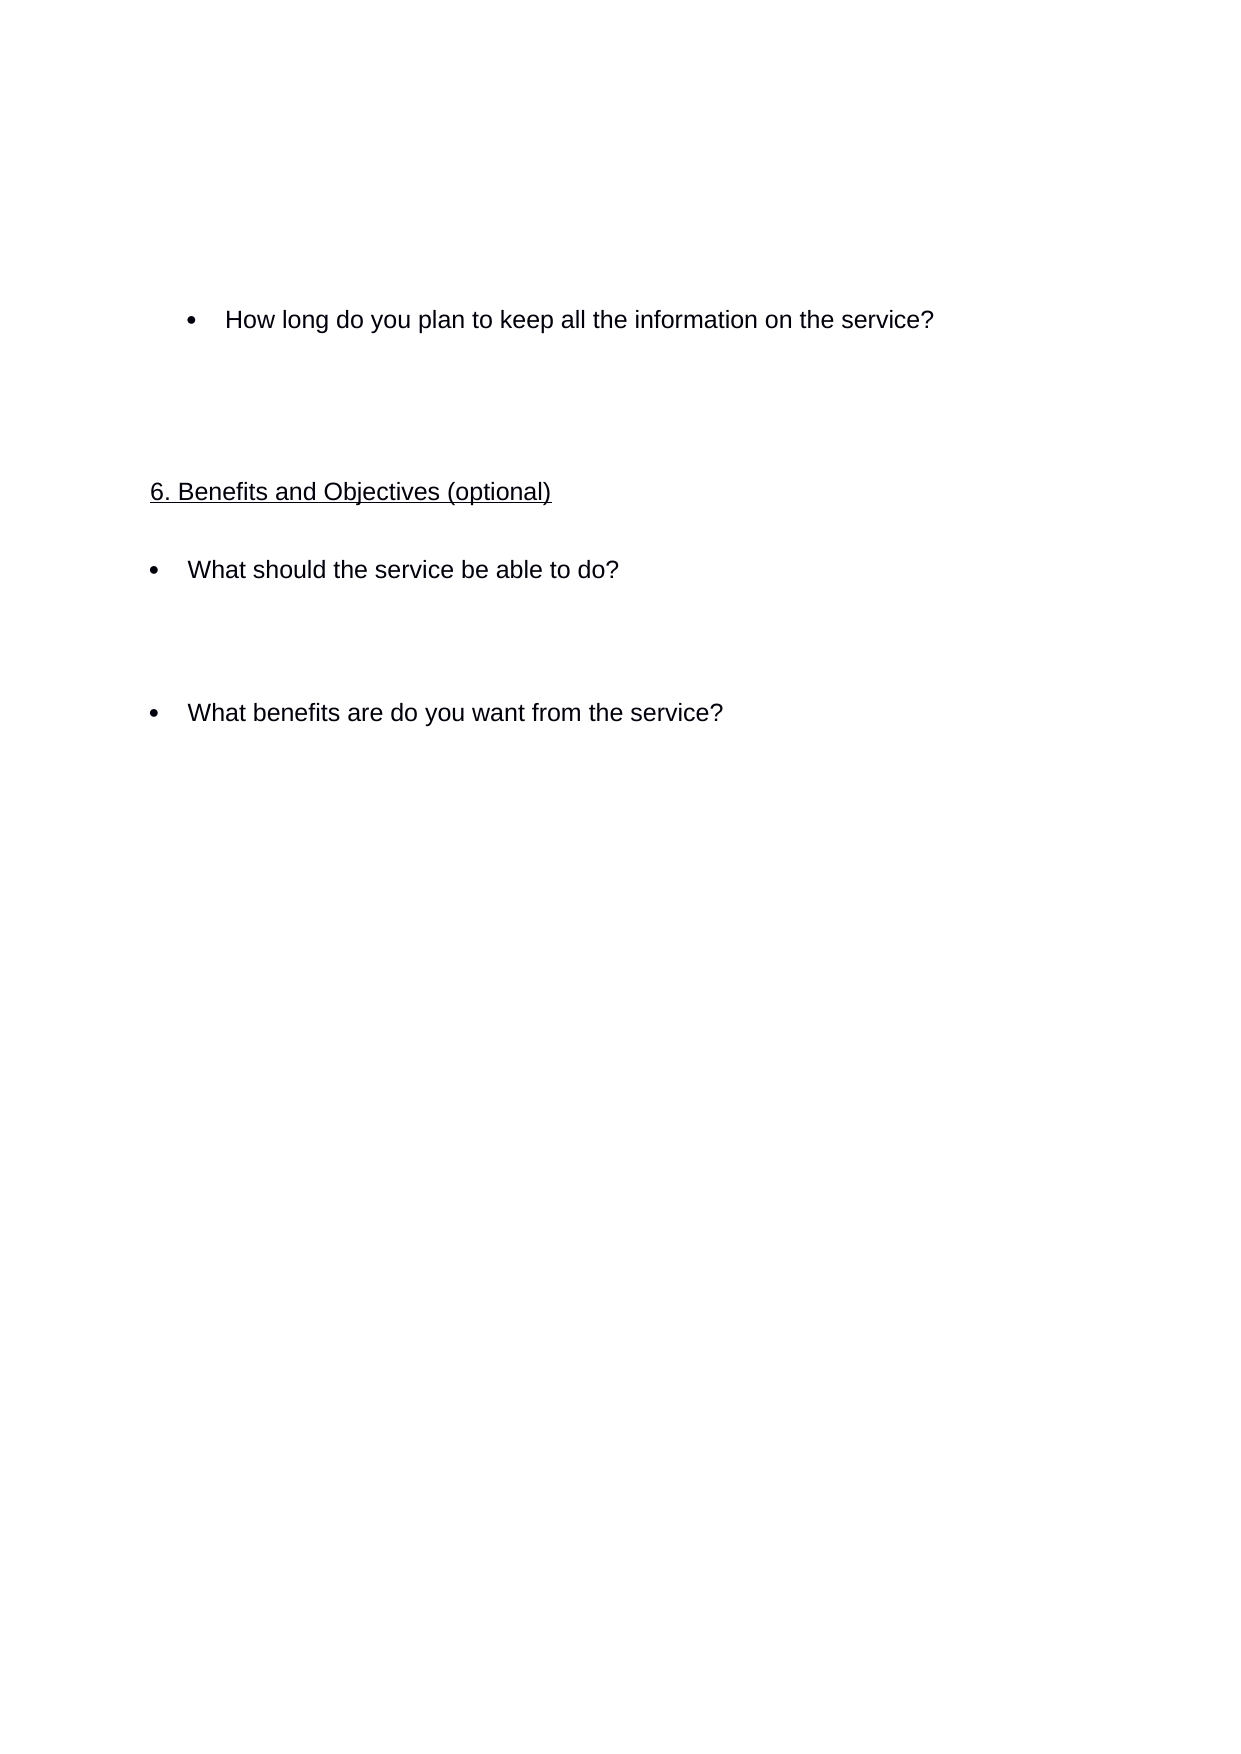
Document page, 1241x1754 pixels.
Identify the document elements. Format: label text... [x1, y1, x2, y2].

list What benefits are do you want from the service? [150, 698, 1090, 727]
list What should the service be able to do? [150, 555, 1090, 584]
list How long do you plan to keep all the information on the service? [187, 305, 1090, 334]
text 6. Benefits and Objectives (optional) [150, 477, 1090, 506]
